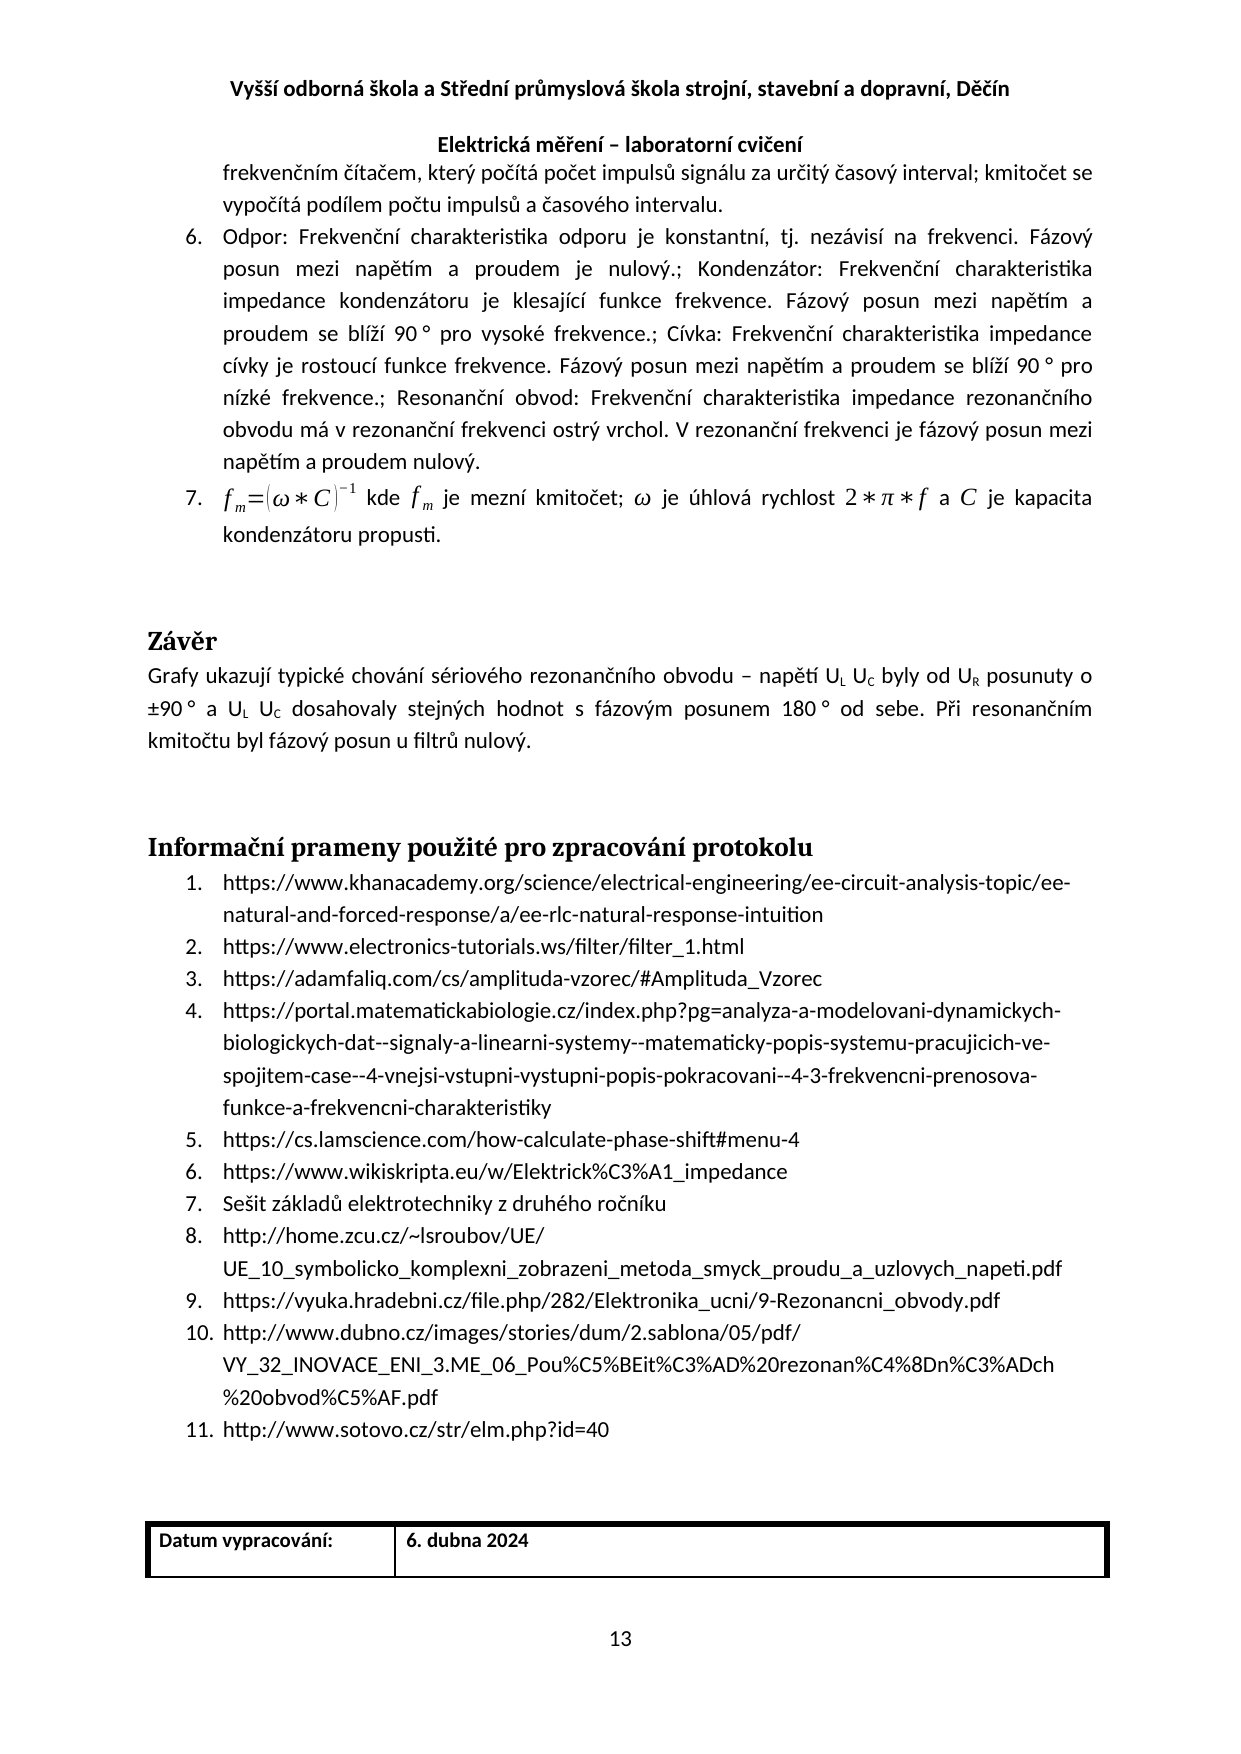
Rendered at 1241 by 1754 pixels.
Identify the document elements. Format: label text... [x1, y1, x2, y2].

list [185, 158, 1093, 218]
list https://www.khanacademy.org/science/electrical-engineering/ee-circuit-analysis-topic/ee-natural-and-forced-response/a/ee-rlc-natural-response-intuition [185, 868, 1093, 928]
table_header Datum vypracování: [151, 1527, 394, 1576]
list http://www.sotovo.cz/str/elm.php?id=40 [185, 1415, 1093, 1443]
list https://adamfaliq.com/cs/amplituda-vzorec/#Amplituda_Vzorec [185, 964, 1093, 992]
subtitle Informační prameny použité pro zpracování protokolu [148, 832, 1093, 863]
list Sešit základů elektrotechniky z druhého ročníku [185, 1189, 1093, 1217]
list https://cs.lamscience.com/how-calculate-phase-shift#menu-4 [185, 1125, 1093, 1153]
list https://www.electronics-tutorials.ws/filter/filter_1.html [185, 932, 1093, 960]
table_header 6. dubna 2024 [396, 1527, 1104, 1576]
list http://www.dubno.cz/images/stories/dum/2.sablona/05/pdf/VY_32_INOVACE_ENI_3.ME_06_Pou%C5%BEit%C3%AD%20rezonan%C4%8Dn%C3%ADch%20obvod%C5%AF.pdf [185, 1318, 1093, 1411]
list https://www.wikiskripta.eu/w/Elektrick%C3%A1_impedance [185, 1157, 1093, 1185]
text Grafy ukazují typické chování sériového rezonančního obvodu – napětí UL UC byly od UR posunuty o ±90 ° a UL UC dosahovaly stejných hodnot s fázovým posunem 180 ° od sebe. Při resonančním kmitočtu byl fázový posun u filtrů nulový. [148, 661, 1093, 754]
list Odpor: Frekvenční charakteristika odporu je konstantní, tj. nezávisí na frekvenci. Fázový posun mezi napětím a proudem je nulový.; Kondenzátor: Frekvenční charakteristika impedance kondenzátoru je klesající funkce frekvence. Fázový posun mezi napětím a proudem se blíží 90 ° pro vysoké frekvence.; Cívka: Frekvenční charakteristika impedance cívky je rostoucí funkce frekvence. Fázový posun mezi napětím a proudem se blíží 90 ° pro nízké frekvence.; Resonanční obvod: Frekvenční charakteristika impedance rezonančního obvodu má v rezonanční frekvenci ostrý vrchol. V rezonanční frekvenci je fázový posun mezi napětím a proudem nulový. [185, 222, 1093, 476]
list https://portal.matematickabiologie.cz/index.php?pg=analyza-a-modelovani-dynamickych-biologickych-dat--signaly-a-linearni-systemy--matematicky-popis-systemu-pracujicich-ve-spojitem-case--4-vnejsi-vstupni-vystupni-popis-pokracovani--4-3-frekvencni-prenosova-funkce-a-frekvencni-charakteristiky [185, 996, 1093, 1121]
list kde je mezní kmitočet; je úhlová rychlost a je kapacita kondenzátoru propusti. [185, 480, 1093, 548]
list http://home.zcu.cz/~lsroubov/UE/UE_10_symbolicko_komplexni_zobrazeni_metoda_smyck_proudu_a_uzlovych_napeti.pdf [185, 1222, 1093, 1282]
list https://vyuka.hradebni.cz/file.php/282/Elektronika_ucni/9-Rezonancni_obvody.pdf [185, 1286, 1093, 1314]
subtitle Závěr [148, 626, 1093, 657]
